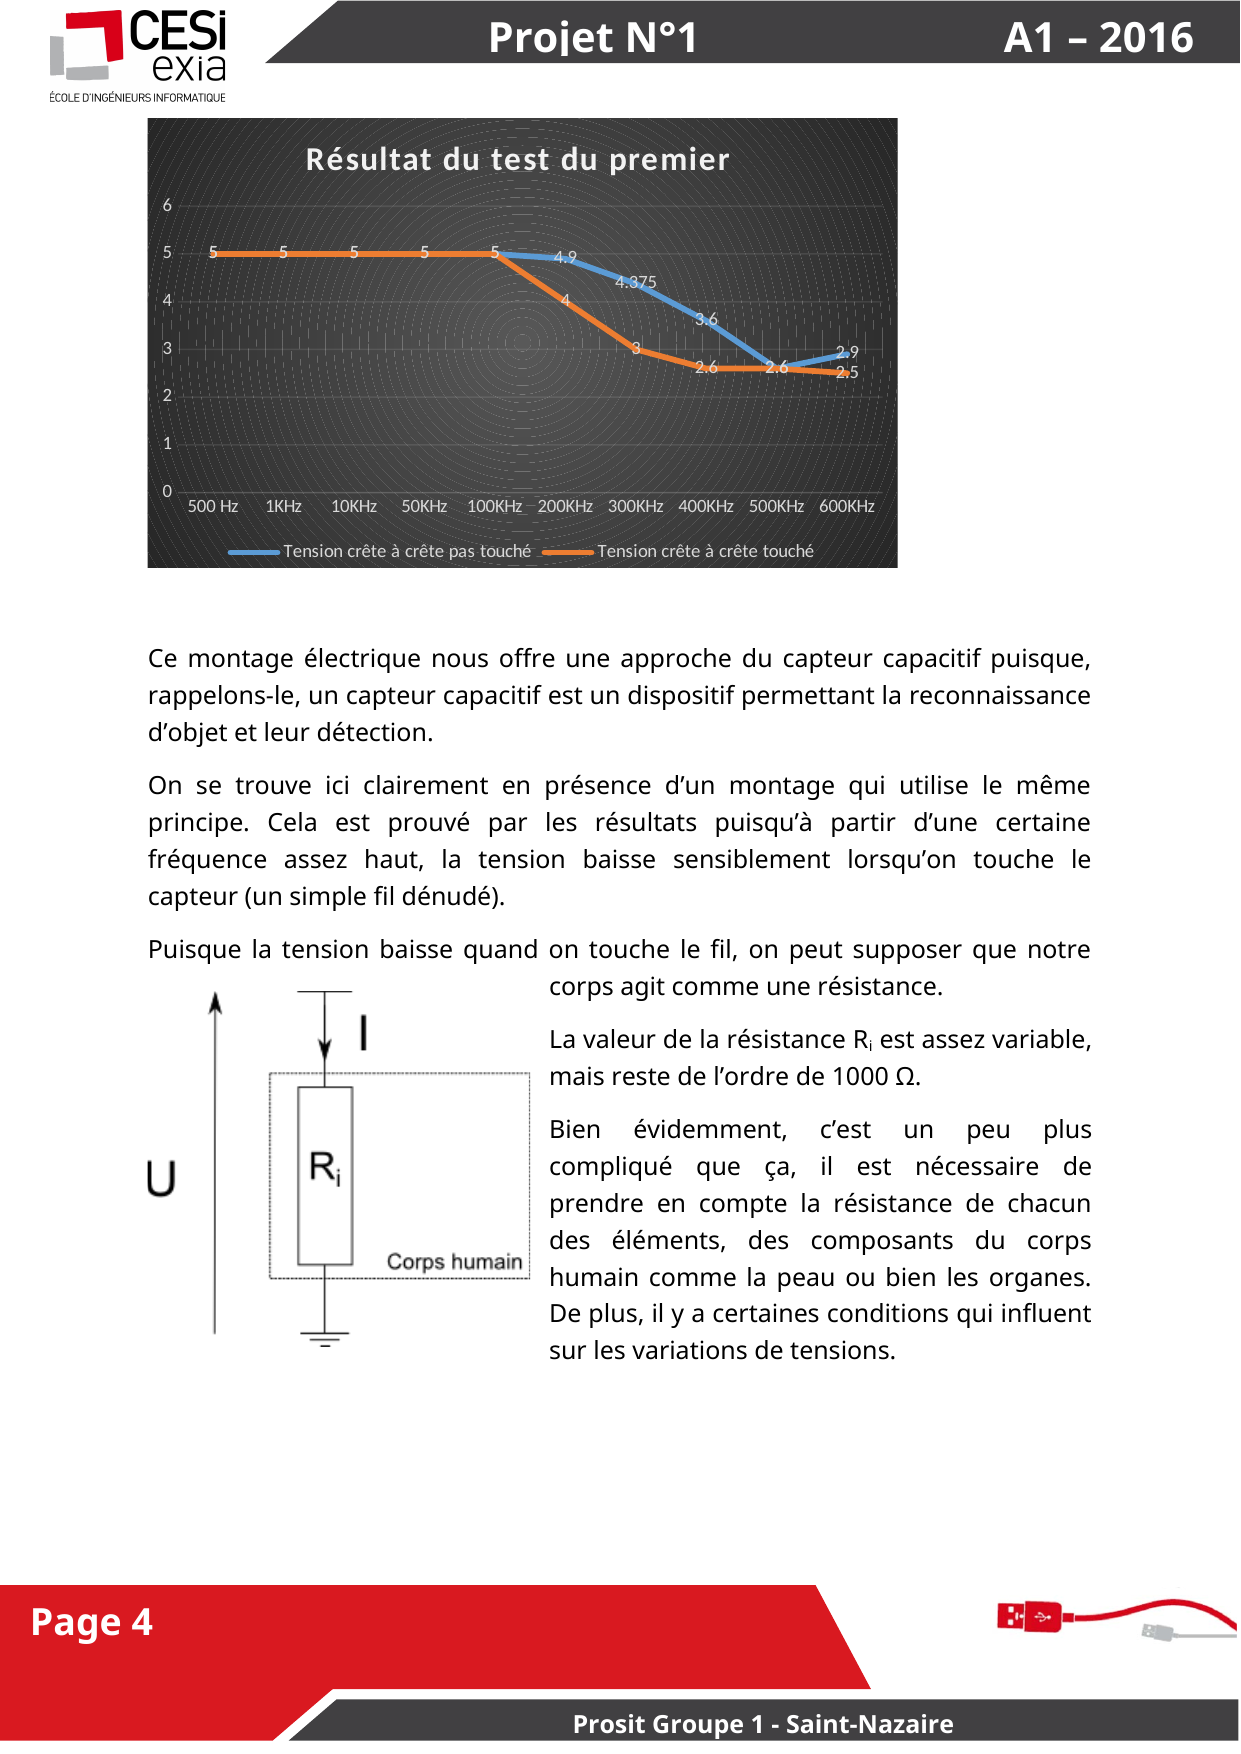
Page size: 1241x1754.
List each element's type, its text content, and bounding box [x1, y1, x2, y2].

text Ce montage électrique nous offre une approche du capteur capacitif puisque, rappelons-le, un capteur capacitif est un dispositif permettant la reconnaissance d’objet et leur détection. [148, 641, 1092, 748]
picture [50, 10, 226, 102]
picture [147, 991, 531, 1347]
text Puisque la tension baisse quand on touche le fil, on peut supposer que notre corps agit comme une résistance. [148, 932, 1092, 1002]
picture [990, 1587, 1241, 1644]
text On se trouve ici clairement en présence d’un montage qui utilise le même principe. Cela est prouvé par les résultats puisqu’à partir d’une certaine fréquence assez haut, la tension baisse sensiblement lorsqu’on touche le capteur (un simple fil dénudé). [148, 768, 1092, 912]
text La valeur de la résistance Ri est assez variable, mais reste de l’ordre de 1000 Ω. [531, 1022, 1092, 1093]
text Bien évidemment, c’est un peu plus compliqué que ça, il est nécessaire de prendre en compte la résistance de chacun des éléments, des composants du corps humain comme la peau ou bien les organes. De plus, il y a certaines conditions qui influent sur les variations de tensions. [148, 1112, 1092, 1367]
